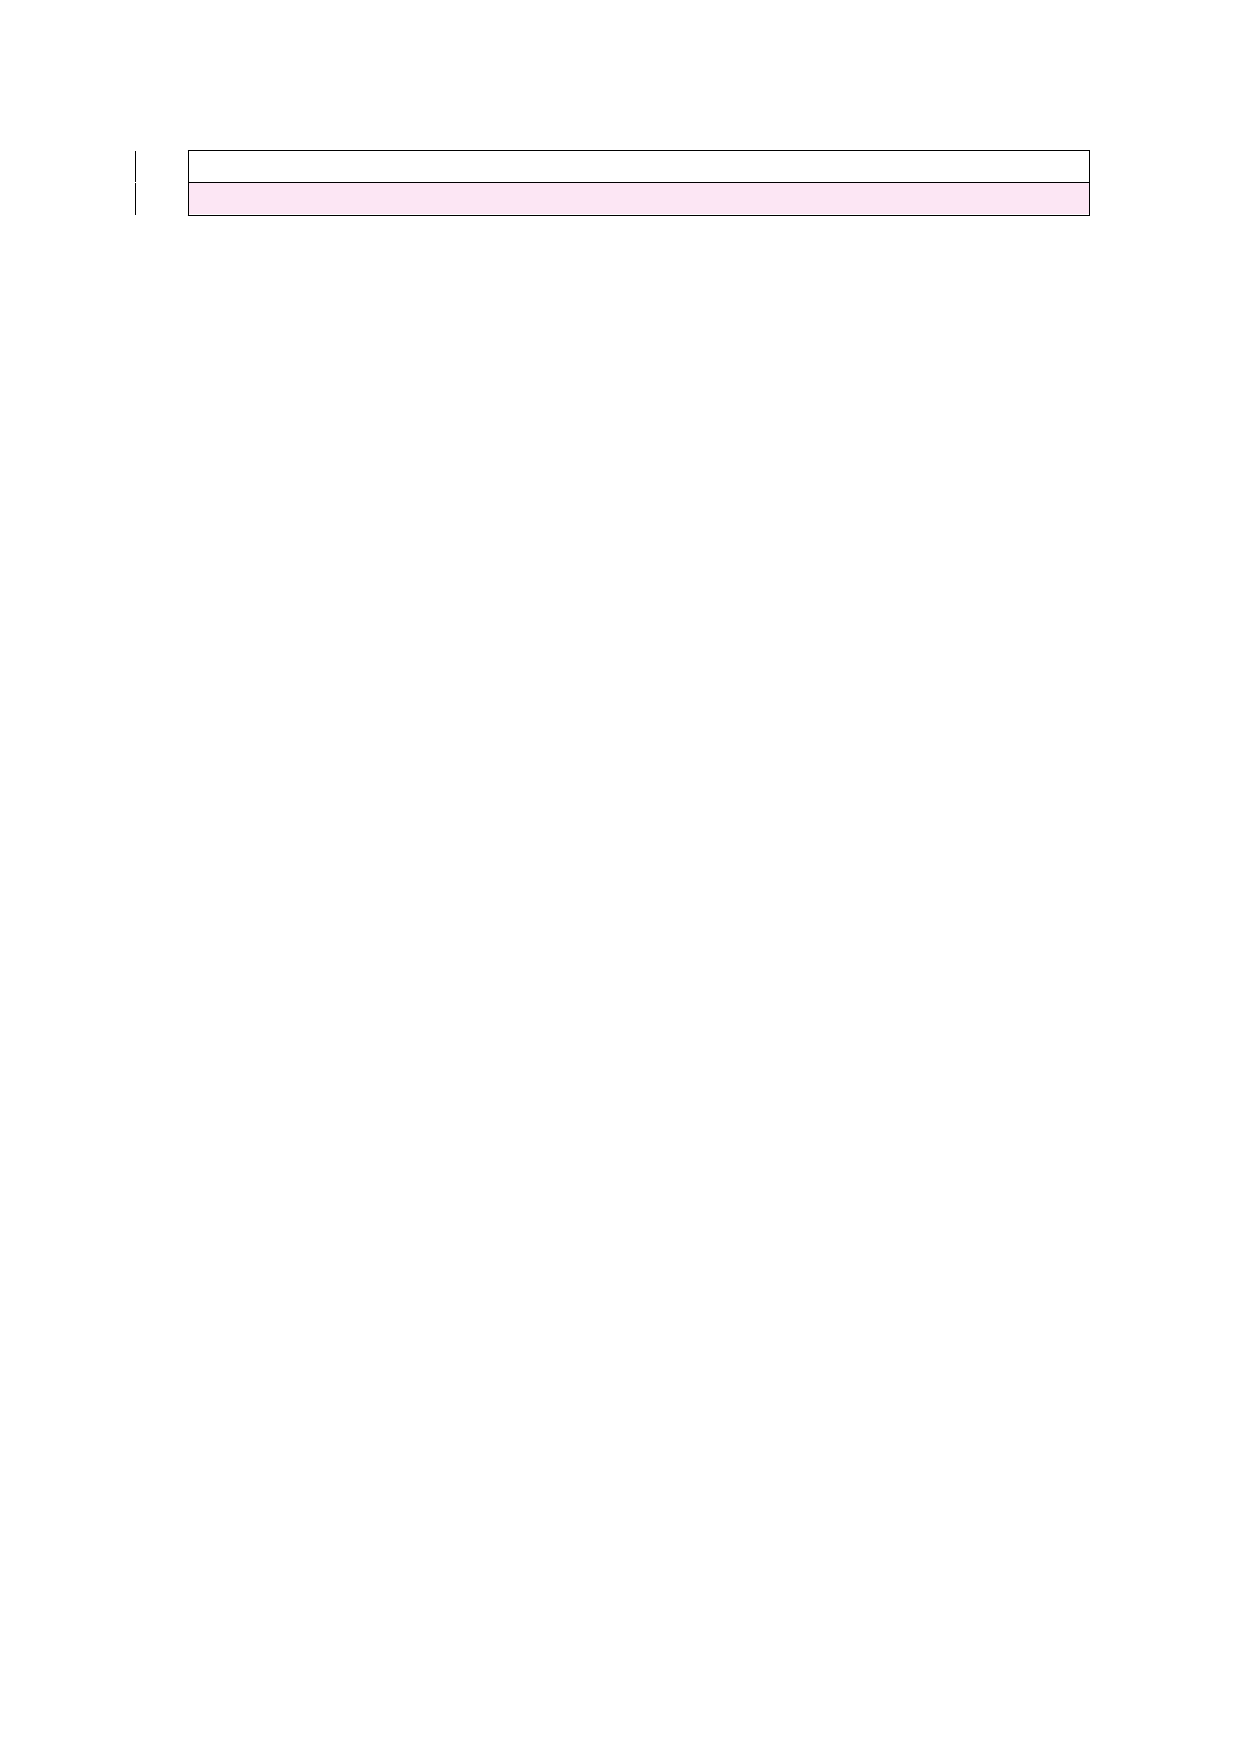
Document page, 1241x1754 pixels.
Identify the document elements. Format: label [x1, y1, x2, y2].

table_header [189, 151, 1089, 182]
